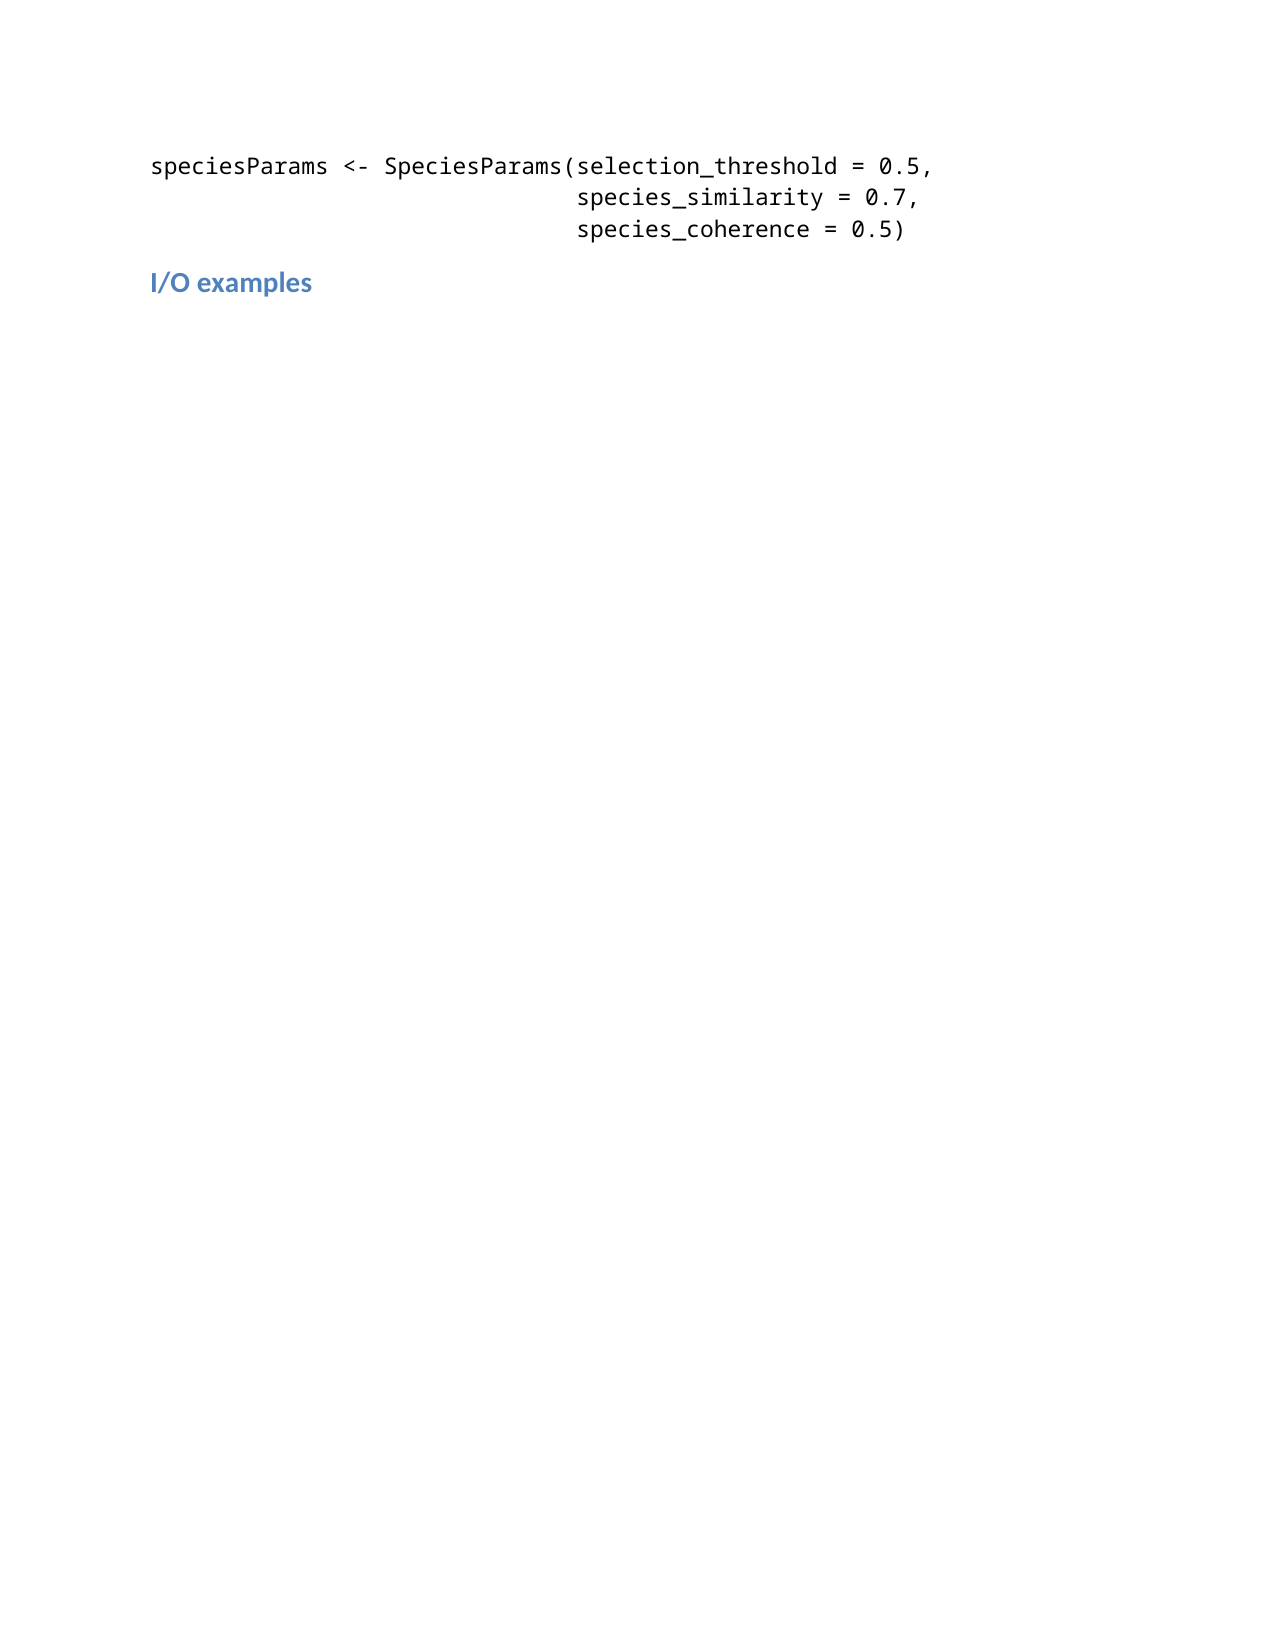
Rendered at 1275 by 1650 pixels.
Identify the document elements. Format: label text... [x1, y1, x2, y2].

subtitle I/O examples [150, 264, 1125, 300]
text speciesParams <- SpeciesParams(selection_threshold = 0.5, species_similarity = 0.7, species_coherence = 0.5) [150, 150, 1125, 244]
